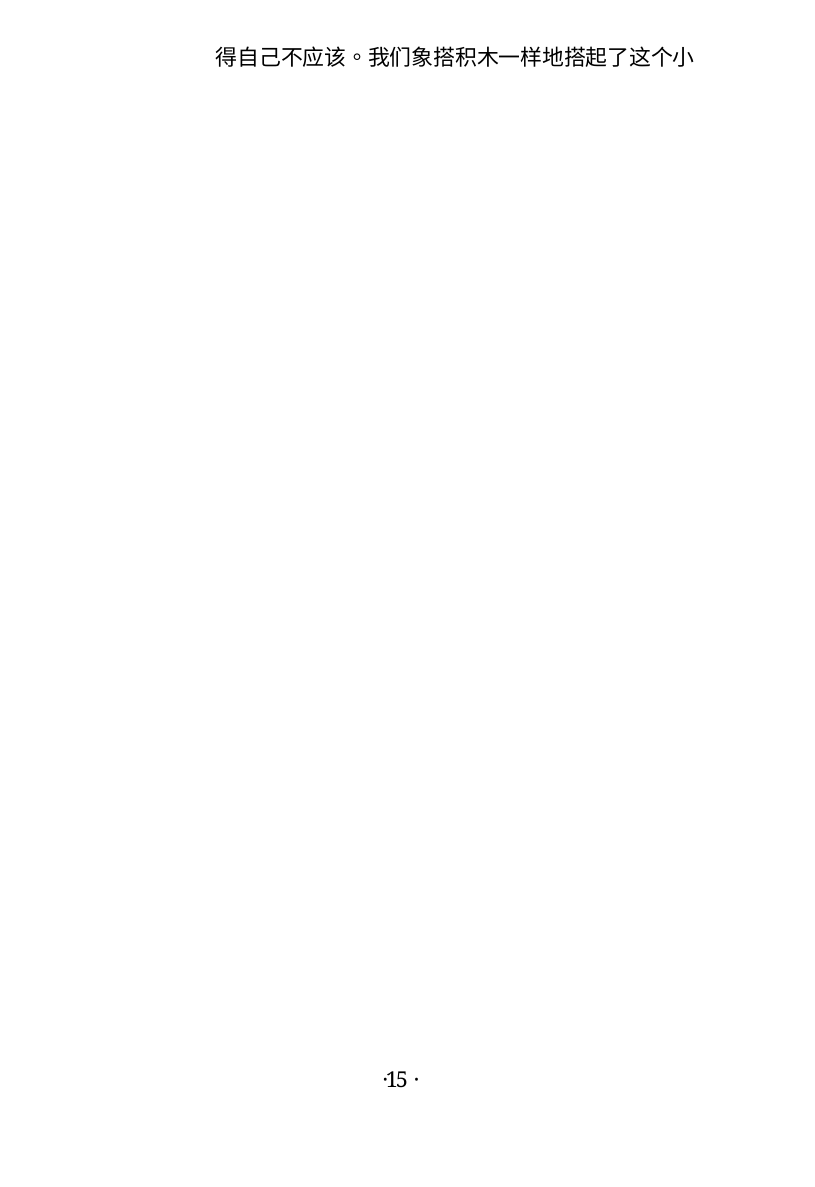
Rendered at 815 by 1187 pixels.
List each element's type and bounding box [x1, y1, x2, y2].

text [151, 42, 701, 71]
